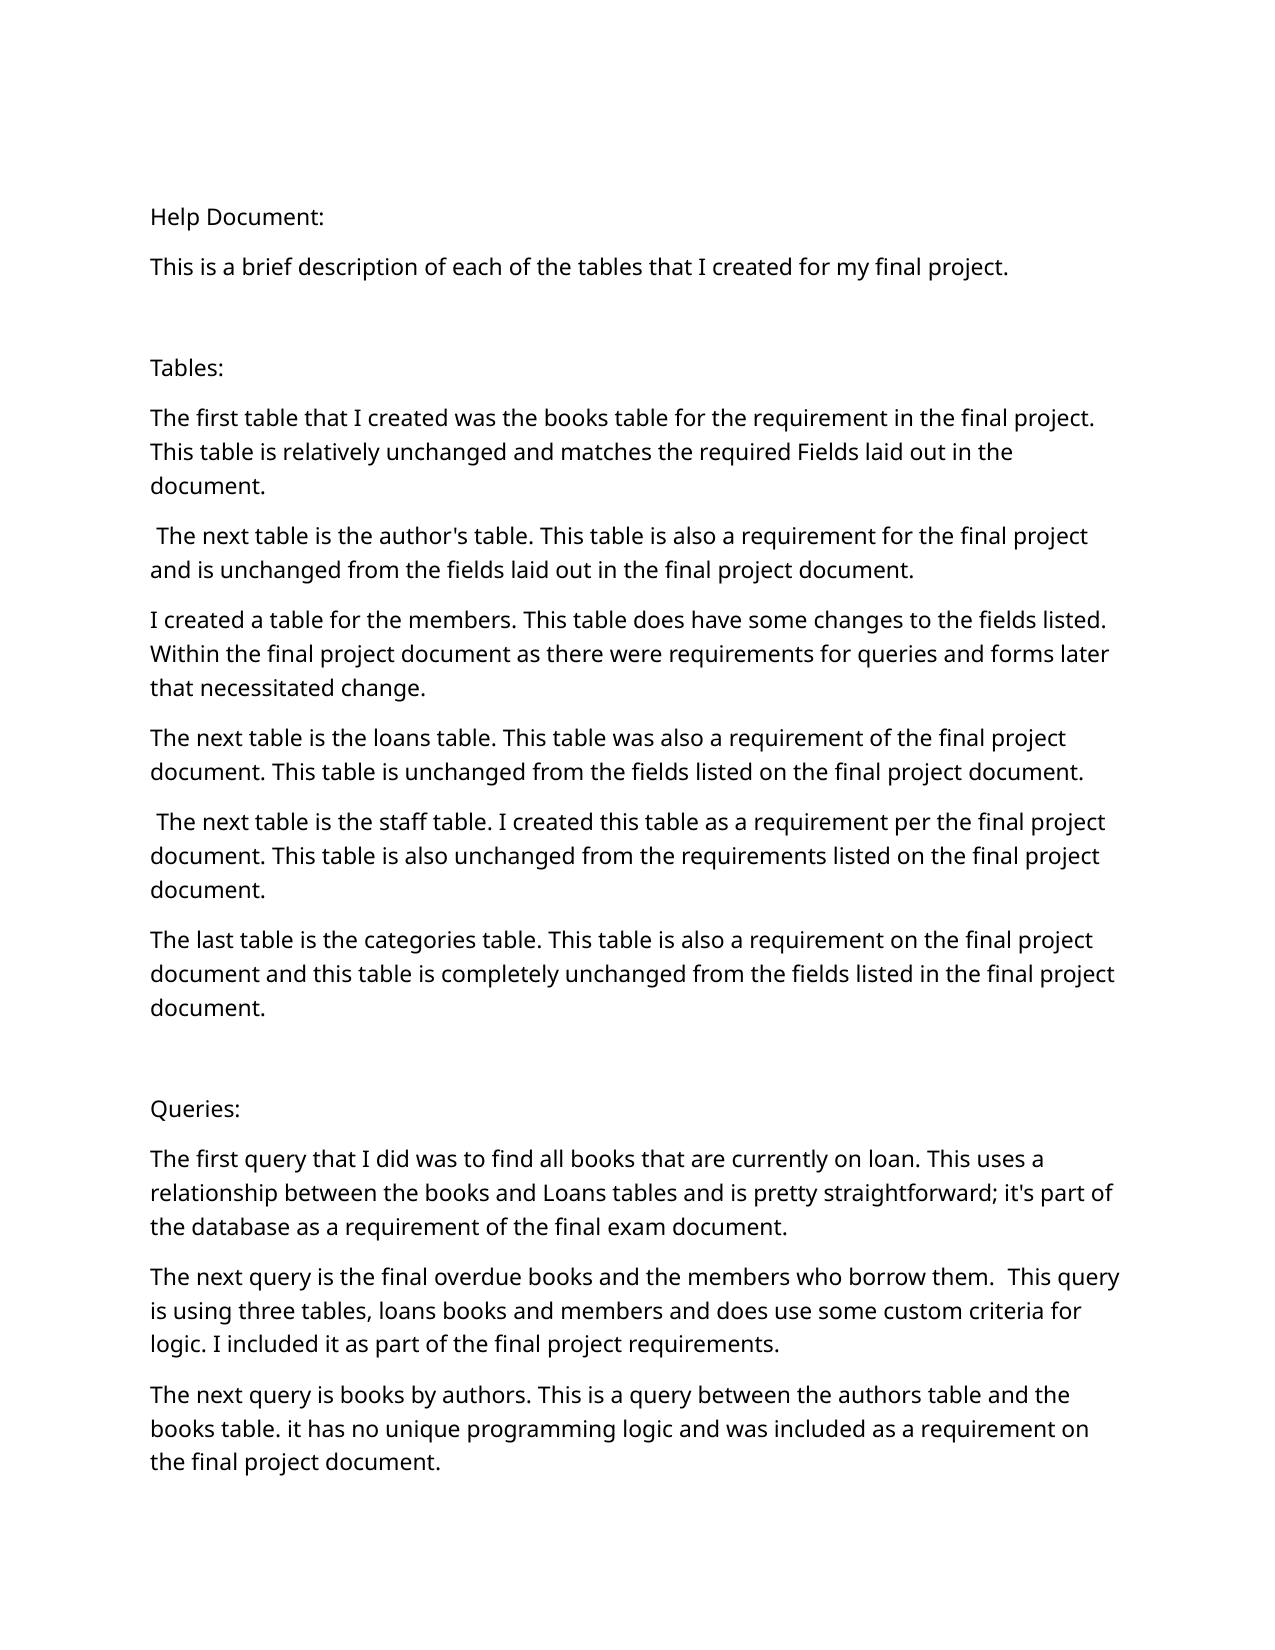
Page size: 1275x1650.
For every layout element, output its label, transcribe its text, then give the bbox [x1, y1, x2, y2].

text The next query is books by authors. This is a query between the authors table and the books table. it has no unique programming logic and was included as a requirement on the final project document. [150, 1379, 1125, 1477]
text I created a table for the members. This table does have some changes to the fields listed. Within the final project document as there were requirements for queries and forms later that necessitated change. [150, 604, 1125, 703]
text The last table is the categories table. This table is also a requirement on the final project document and this table is completely unchanged from the fields listed in the final project document. [150, 924, 1125, 1023]
text Queries: [150, 1092, 1125, 1124]
text The first query that I did was to find all books that are currently on loan. This uses a relationship between the books and Loans tables and is pretty straightforward; it's part of the database as a requirement of the final exam document. [150, 1143, 1125, 1242]
text The first table that I created was the books table for the requirement in the final project. This table is relatively unchanged and matches the required Fields laid out in the document. [150, 402, 1125, 501]
text The next query is the final overdue books and the members who borrow them. This query is using three tables, loans books and members and does use some custom criteria for logic. I included it as part of the final project requirements. [150, 1261, 1125, 1359]
text The next table is the loans table. This table was also a requirement of the final project document. This table is unchanged from the fields listed on the final project document. [150, 722, 1125, 787]
text The next table is the author's table. This table is also a requirement for the final project and is unchanged from the fields laid out in the final project document. [150, 520, 1125, 585]
text The next table is the staff table. I created this table as a requirement per the final project document. This table is also unchanged from the requirements listed on the final project document. [150, 806, 1125, 905]
text Tables: [150, 352, 1125, 383]
text Help Document: [150, 200, 1125, 232]
text This is a brief description of each of the tables that I created for my final project. [150, 251, 1125, 282]
